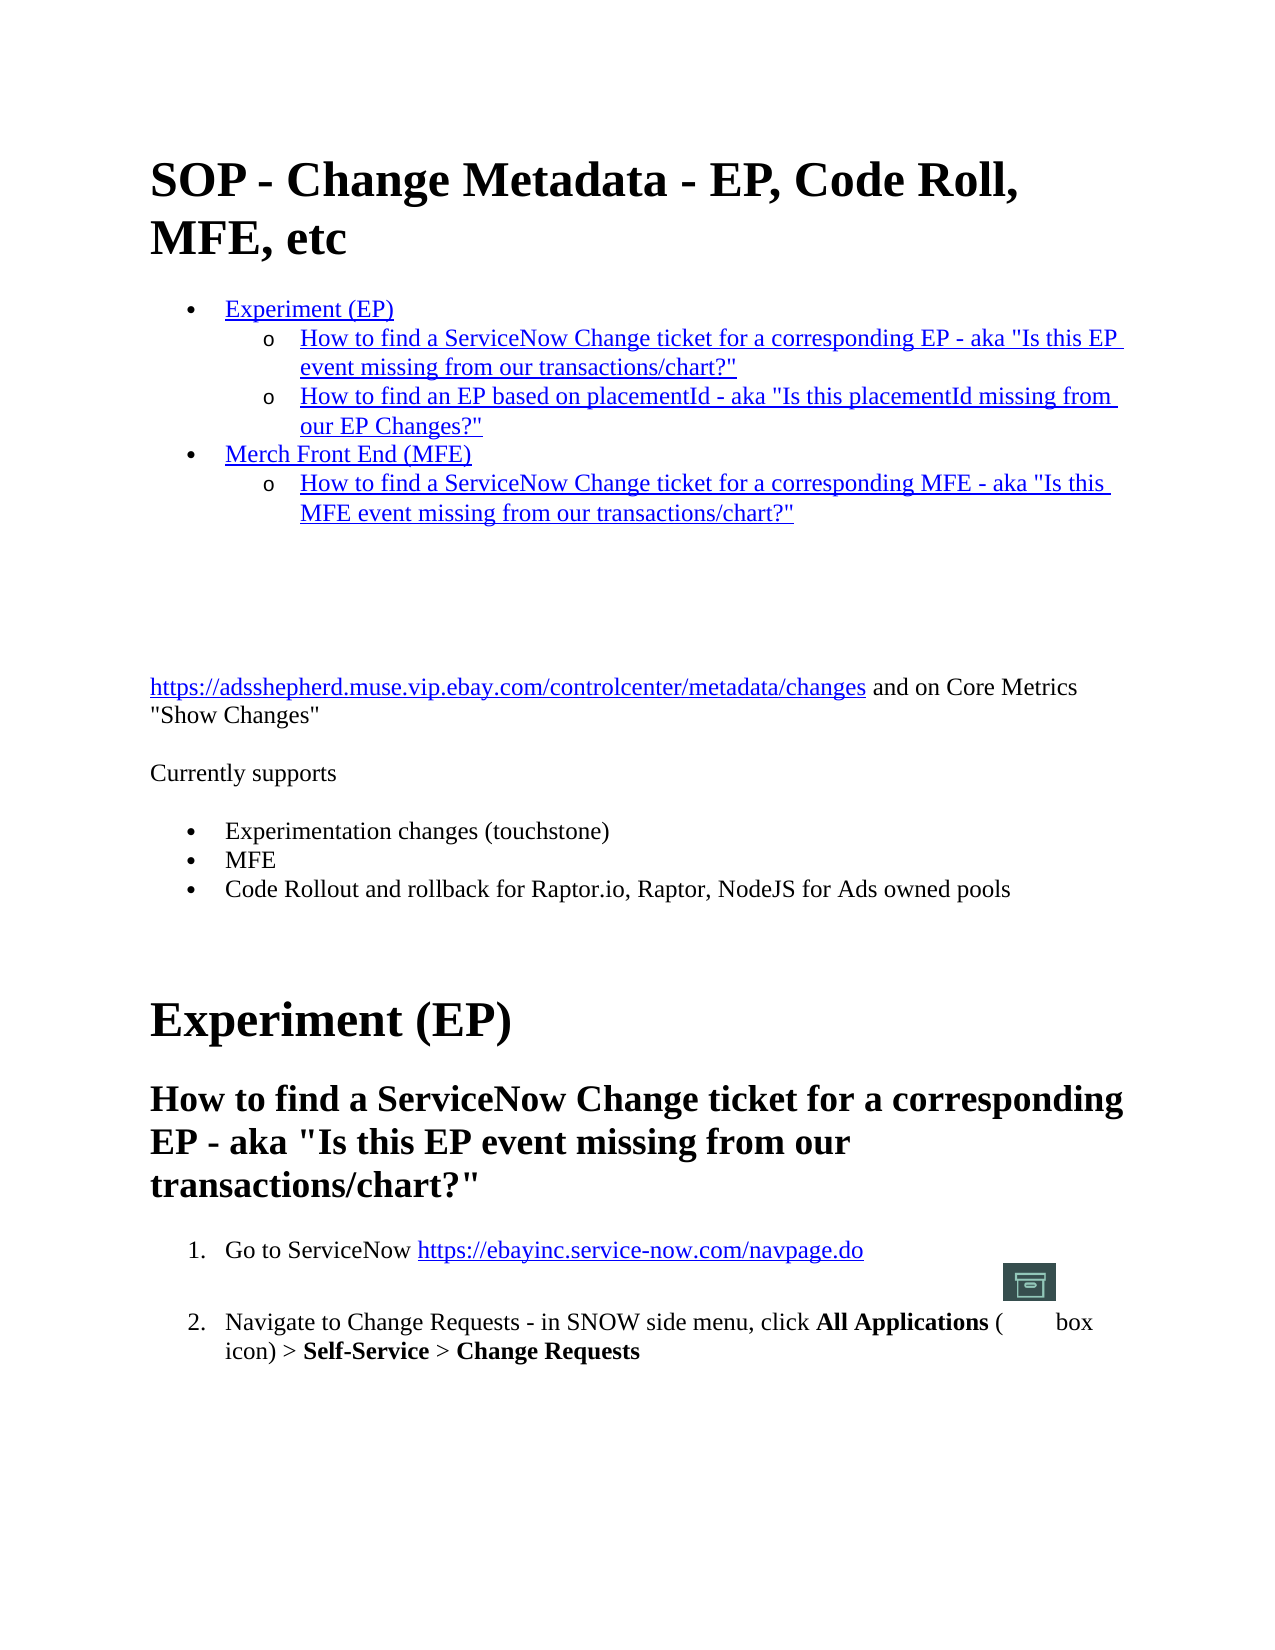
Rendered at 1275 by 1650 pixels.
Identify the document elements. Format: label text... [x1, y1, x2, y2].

subtitle Experiment (EP) [150, 989, 1125, 1047]
list How to find a ServiceNow Change ticket for a corresponding EP - aka "Is this EP event missing from our transactions/chart?" [262, 323, 1125, 381]
text Currently supports [150, 758, 1125, 787]
list How to find a ServiceNow Change ticket for a corresponding MFE - aka "Is this MFE event missing from our transactions/chart?" [262, 468, 1125, 527]
list Navigate to Change Requests - in SNOW side menu, click All Applications (box icon) > Self-Service > Change Requests [187, 1263, 1125, 1364]
list Experimentation changes (touchstone) [187, 816, 1125, 845]
subtitle How to find a ServiceNow Change ticket for a corresponding EP - aka "Is this EP event missing from our transactions/chart?" [150, 1076, 1125, 1206]
list Experiment (EP) [187, 294, 1125, 323]
list Merch Front End (MFE) [187, 439, 1125, 468]
list How to find an EP based on placementId - aka "Is this placementId missing from our EP Changes?" [262, 381, 1125, 439]
list Code Rollout and rollback for Raptor.io, Raptor, NodeJS for Ads owned pools [187, 874, 1125, 902]
list Go to ServiceNow https://ebayinc.service-now.com/navpage.do [187, 1235, 1125, 1263]
subtitle SOP - Change Metadata - EP, Code Roll, MFE, etc [150, 150, 1125, 265]
list MFE [187, 845, 1125, 874]
picture [1003, 1263, 1056, 1301]
text https://adsshepherd.muse.vip.ebay.com/controlcenter/metadata/changes and on Core Metrics "Show Changes" [150, 672, 1125, 729]
